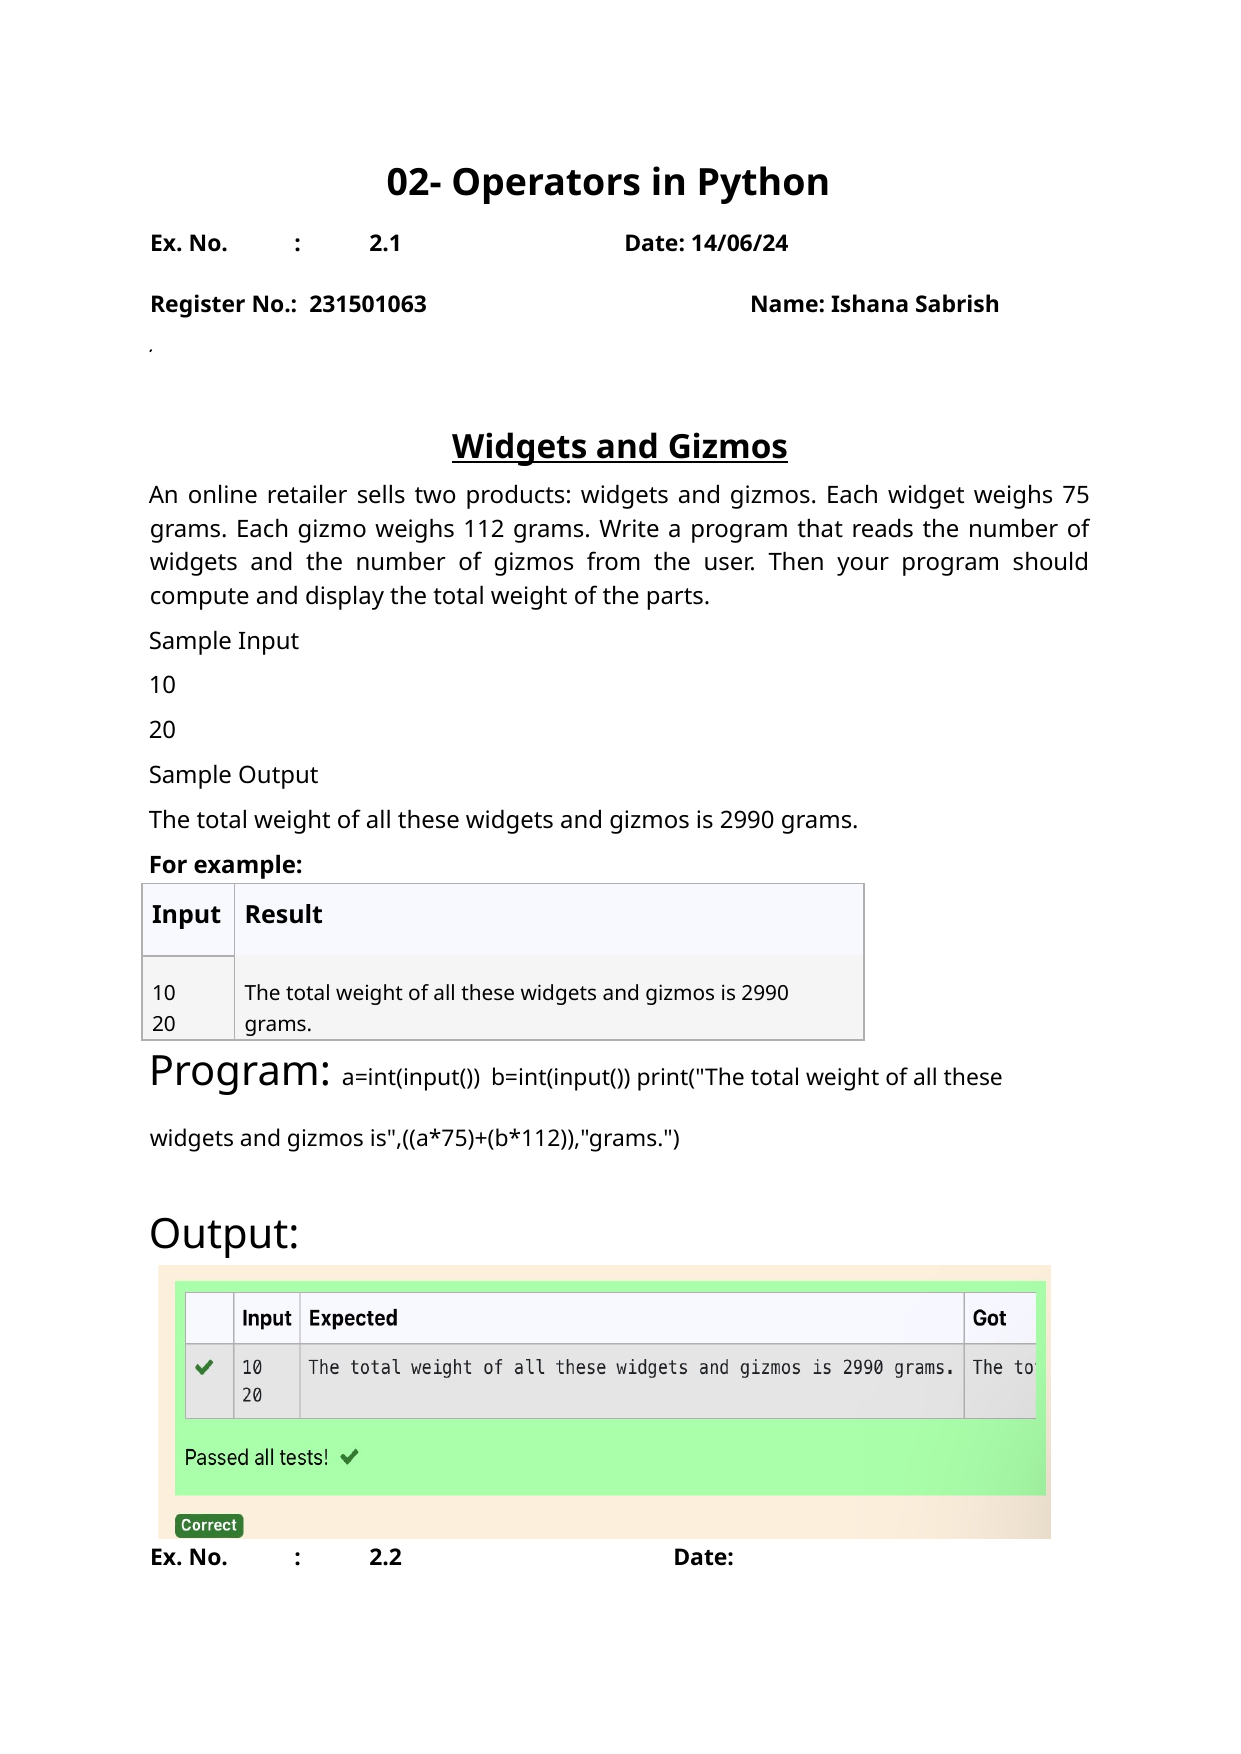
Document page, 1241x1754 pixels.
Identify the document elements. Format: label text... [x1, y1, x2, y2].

text 02- Operators in Python [150, 156, 1067, 207]
text Ex. No. : 2.2 Date: [150, 1541, 1091, 1572]
text Ex. No. : 2.1 Date: 14/06/24 [150, 227, 1091, 258]
text Sample Input [148, 623, 1047, 656]
text 20 [148, 713, 1047, 746]
text Output: [148, 1204, 1091, 1261]
table_header Result [235, 884, 863, 955]
text Register No.: 231501063 Name: Ishana Sabrish [150, 288, 1091, 319]
picture [158, 1265, 1051, 1539]
text The total weight of all these widgets and gizmos is 2990 grams. [148, 803, 1047, 835]
text 10 [148, 668, 1047, 701]
text Widgets and Gizmos [150, 423, 1090, 468]
table_cell The total weight of all these widgets and gizmos is 2990 grams. [235, 965, 863, 1039]
text An online retailer sells two products: widgets and gizmos. Each widget weighs 75 grams. Each gizmo weighs 112 grams. Write a program that reads the number of widgets and the number of gizmos from the user. Then your program should compute and display the total weight of the parts. [148, 478, 1091, 611]
table_header Input [143, 884, 234, 955]
table_cell 10 20 [143, 957, 234, 1039]
text For example: [148, 847, 1091, 880]
text Sample Output [148, 758, 1047, 791]
text Program: a=int(input()) b=int(input()) print("The total weight of all these widgets and gizmos is",((a*75)+(b*112)),"grams.") [148, 1041, 1045, 1153]
